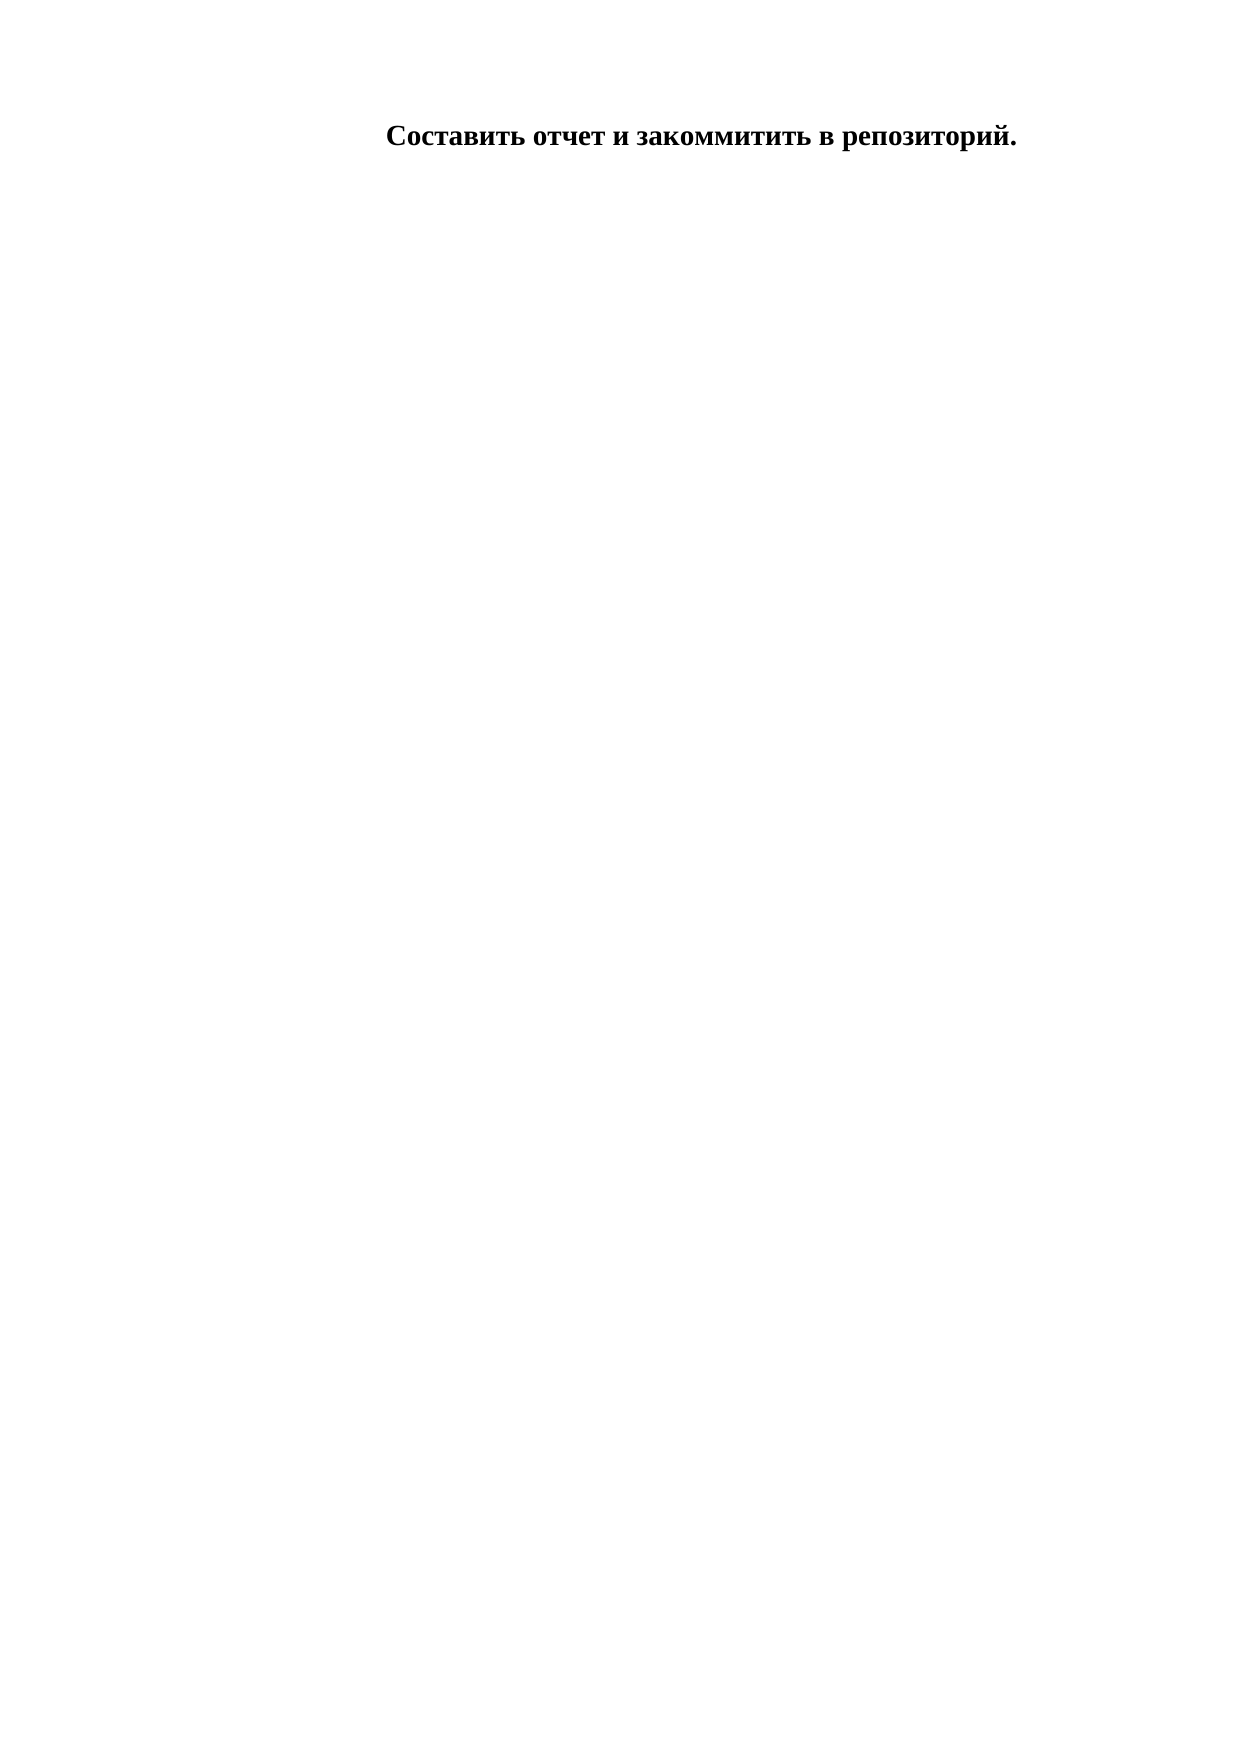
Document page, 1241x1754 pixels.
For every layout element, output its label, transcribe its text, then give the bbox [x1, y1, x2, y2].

text Составить отчет и закоммитить в репозиторий. [177, 118, 1152, 152]
